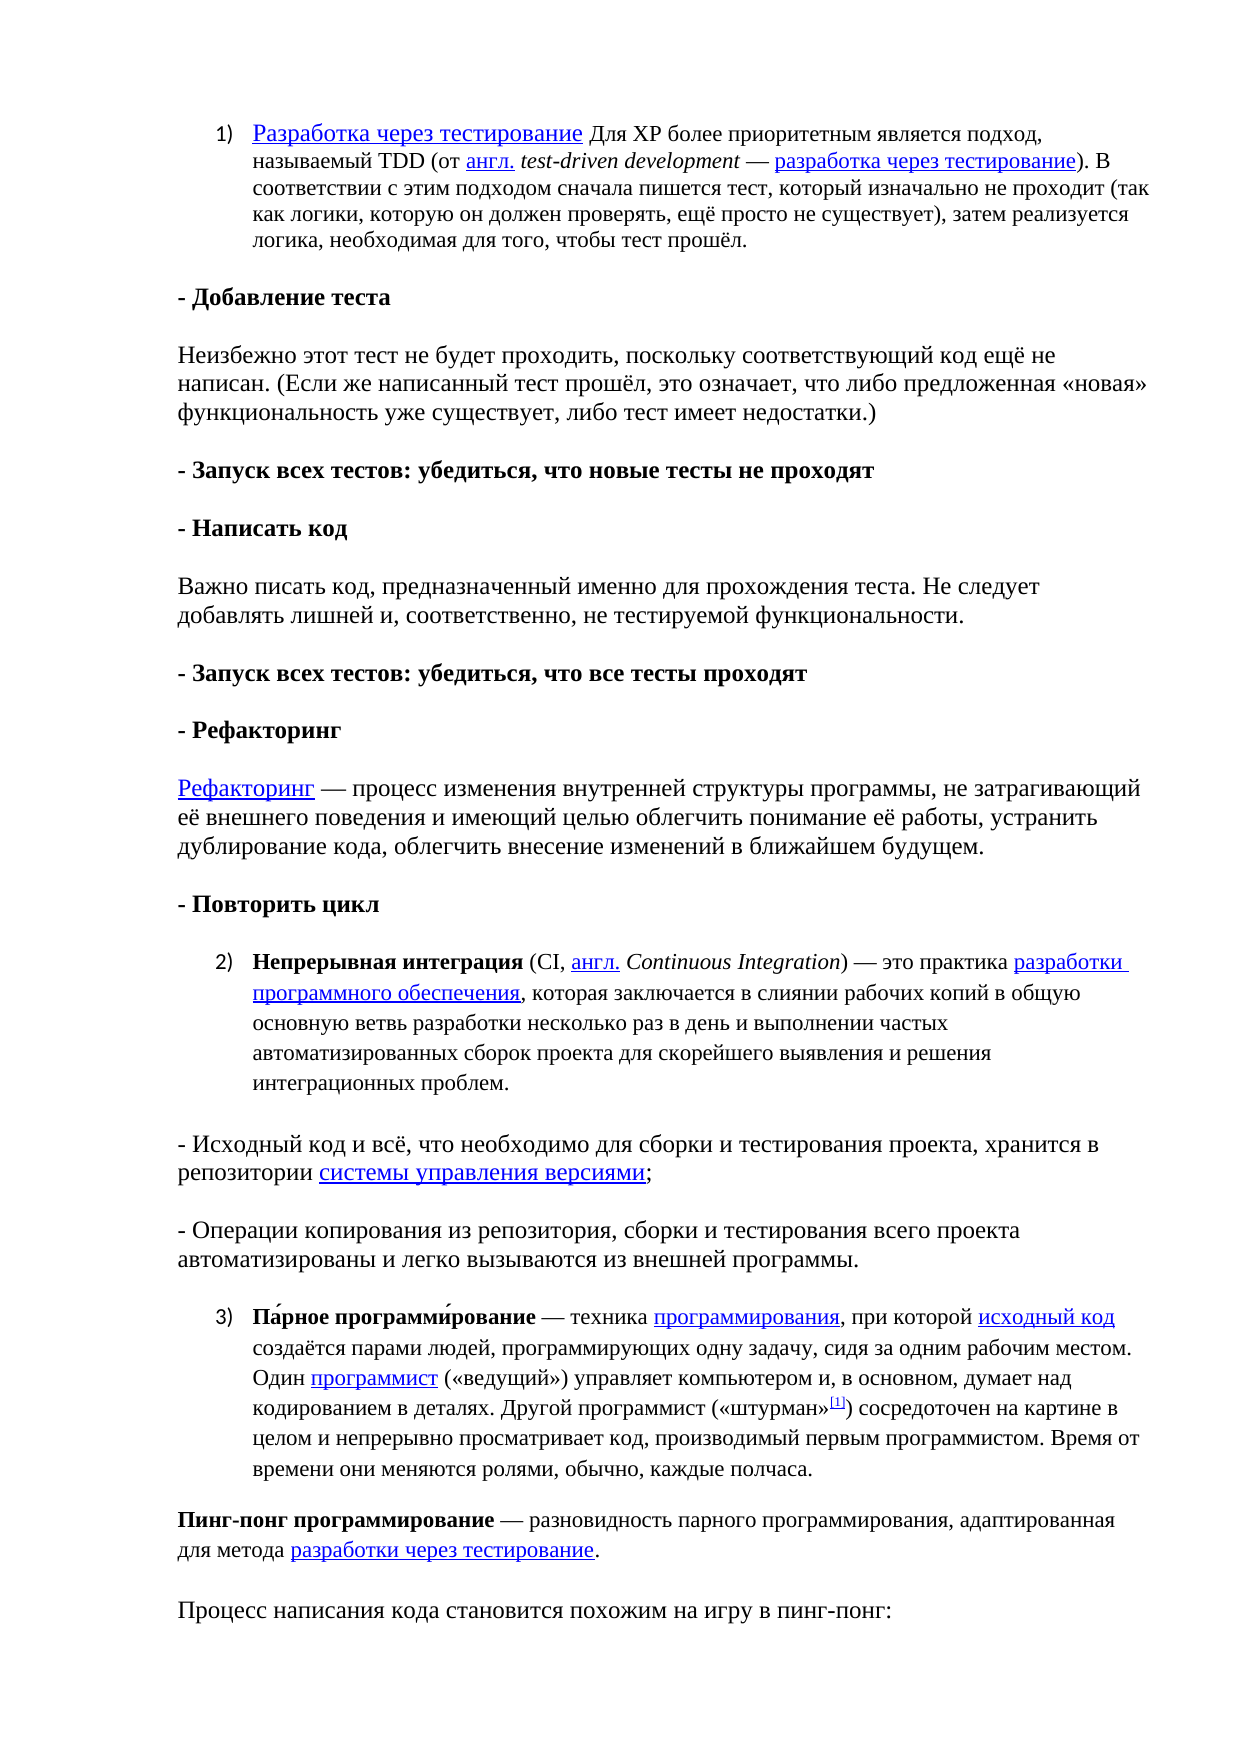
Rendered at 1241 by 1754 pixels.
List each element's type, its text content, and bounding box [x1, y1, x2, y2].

text Важно писать код, предназначенный именно для прохождения теста. Не следует добавлять лишней и, соответственно, не тестируемой функциональности. [177, 571, 1152, 628]
text Неизбежно этот тест не будет проходить, поскольку соответствующий код ещё не написан. (Если же написанный тест прошёл, это означает, что либо предложенная «новая» функциональность уже существует, либо тест имеет недостатки.) [177, 340, 1152, 426]
list - Повторить цикл [177, 889, 1152, 918]
list Па́рное программи́рование — техника программирования, при которой исходный код создаётся парами людей, программирующих одну задачу, сидя за одним рабочим местом. Один программист («ведущий») управляет компьютером и, в основном, думает над кодированием в деталях. Другой программист («штурман»[1]) сосредоточен на картине в целом и непрерывно просматривает код, производимый первым программистом. Время от времени они меняются ролями, обычно, каждые полчаса. [215, 1302, 1152, 1481]
text - Исходный код и всё, что необходимо для сборки и тестирования проекта, хранится в репозитории системы управления версиями; [177, 1129, 1152, 1186]
list - Добавление теста [177, 282, 1152, 311]
text Пинг-понг программирование — разновидность парного программирования, адаптированная для метода разработки через тестирование. [177, 1506, 1152, 1562]
text - Запуск всех тестов: убедиться, что новые тесты не проходят [177, 455, 1152, 484]
list Непрерывная интеграция (CI, англ. Continuous Integration) — это практика разработки программного обеспечения, которая заключается в слиянии рабочих копий в общую основную ветвь разработки несколько раз в день и выполнении частых автоматизированных сборок проекта для скорейшего выявления и решения интеграционных проблем. [215, 947, 1152, 1096]
text Рефакторинг — процесс изменения внутренней структуры программы, не затрагивающий её внешнего поведения и имеющий целью облегчить понимание её работы, устранить дублирование кода, облегчить внесение изменений в ближайшем будущем. [177, 773, 1152, 860]
text - Написать код [177, 513, 1152, 542]
list - Запуск всех тестов: убедиться, что все тесты проходят [177, 658, 1152, 686]
list Разработка через тестирование Для XP более приоритетным является подход, называемый TDD (от англ. test-driven development — разработка через тестирование). В соответствии с этим подходом сначала пишется тест, который изначально не проходит (так как логики, которую он должен проверять, ещё просто не существует), затем реализуется логика, необходимая для того, чтобы тест прошёл. [215, 118, 1152, 253]
list - Рефакторинг [177, 716, 1152, 744]
text Процесс написания кода становится похожим на игру в пинг-понг: [177, 1595, 1152, 1624]
text - Операции копирования из репозитория, сборки и тестирования всего проекта автоматизированы и легко вызываются из внешней программы. [177, 1215, 1152, 1273]
